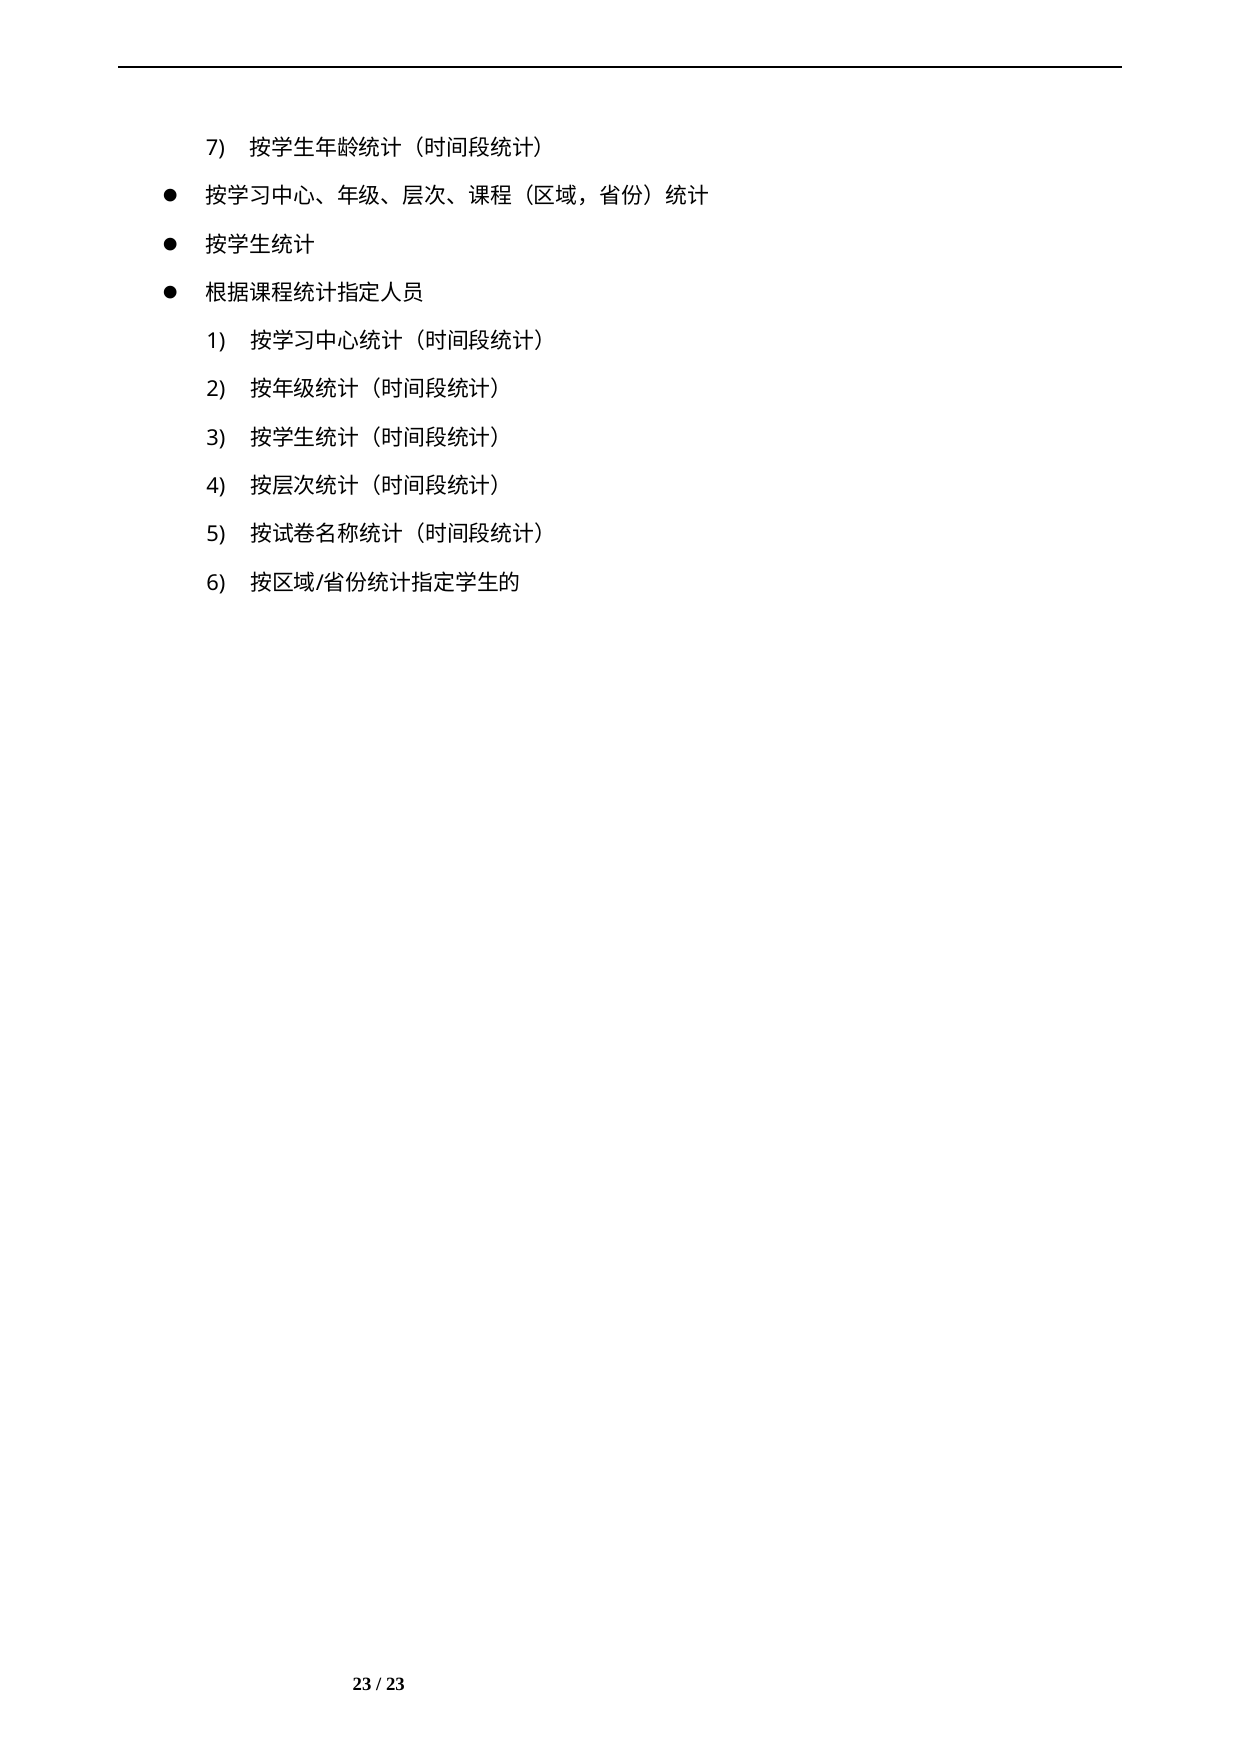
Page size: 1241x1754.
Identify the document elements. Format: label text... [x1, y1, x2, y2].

list 按学生年龄统计（时间段统计） [206, 129, 1122, 162]
list 按区域/省份统计指定学生的 [206, 564, 1122, 597]
list 按学习中心统计（时间段统计） [206, 323, 1122, 355]
list 按学习中心、年级、层次、课程（区域，省份）统计 [162, 178, 1122, 210]
list 根据课程统计指定人员 [162, 274, 1122, 307]
list 按层次统计（时间段统计） [206, 468, 1122, 500]
list 按年级统计（时间段统计） [206, 371, 1122, 404]
list 按学生统计（时间段统计） [206, 419, 1122, 452]
list 按学生统计 [162, 226, 1122, 259]
list 按试卷名称统计（时间段统计） [206, 516, 1122, 549]
